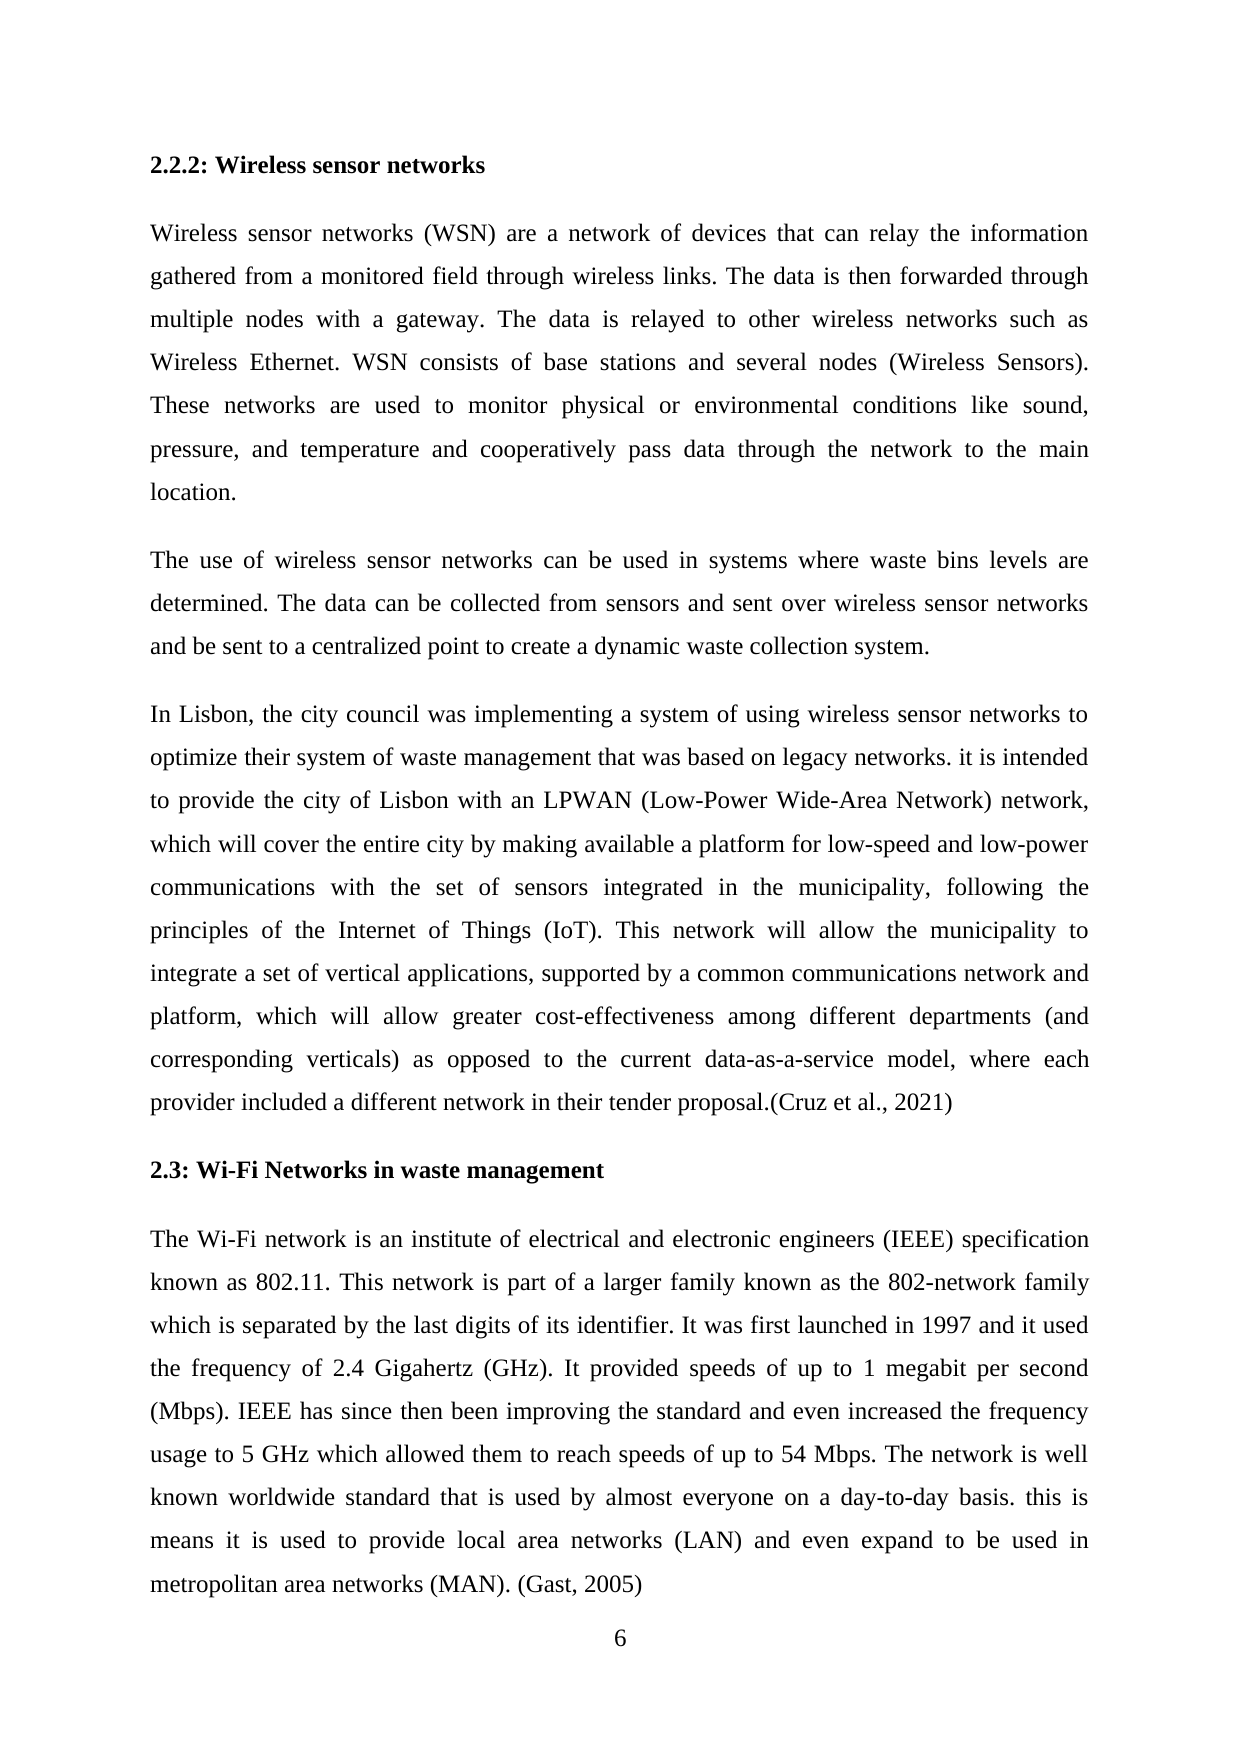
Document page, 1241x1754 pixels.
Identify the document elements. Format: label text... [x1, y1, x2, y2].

text The use of wireless sensor networks can be used in systems where waste bins levels are determined. The data can be collected from sensors and sent over wireless sensor networks and be sent to a centralized point to create a dynamic waste collection system. [150, 545, 1090, 660]
text Wireless sensor networks (WSN) are a network of devices that can relay the information gathered from a monitored field through wireless links. The data is then forwarded through multiple nodes with a gateway. The data is relayed to other wireless networks such as Wireless Ethernet. WSN consists of base stations and several nodes (Wireless Sensors). These networks are used to monitor physical or environmental conditions like sound, pressure, and temperature and cooperatively pass data through the network to the main location. [150, 218, 1090, 506]
text The Wi-Fi network is an institute of electrical and electronic engineers (IEEE) specification known as 802.11. This network is part of a larger family known as the 802-network family which is separated by the last digits of its identifier. It was first launched in 1997 and it used the frequency of 2.4 Gigahertz (GHz). It provided speeds of up to 1 megabit per second (Mbps). IEEE has since then been improving the standard and even increased the frequency usage to 5 GHz which allowed them to reach speeds of up to 54 Mbps. The network is well known worldwide standard that is used by almost everyone on a day-to-day basis. this is means it is used to provide local area networks (LAN) and even expand to be used in metropolitan area networks (MAN). (Gast, 2005) [150, 1224, 1090, 1597]
text In Lisbon, the city council was implementing a system of using wireless sensor networks to optimize their system of waste management that was based on legacy networks. it is intended to provide the city of Lisbon with an LPWAN (Low‐Power Wide‐Area Network) network, which will cover the entire city by making available a platform for low‐speed and low‐power communications with the set of sensors integrated in the municipality, following the principles of the Internet of Things (IoT). This network will allow the municipality to integrate a set of vertical applications, supported by a common communications network and platform, which will allow greater cost‐effectiveness among different departments (and corresponding verticals) as opposed to the current data‐as‐a‐service model, where each provider included a different network in their tender proposal.(Cruz et al., 2021) [150, 699, 1090, 1116]
subtitle 2.3: Wi-Fi Networks in waste management [150, 1156, 1090, 1184]
subtitle 2.2.2: Wireless sensor networks [150, 150, 1090, 179]
